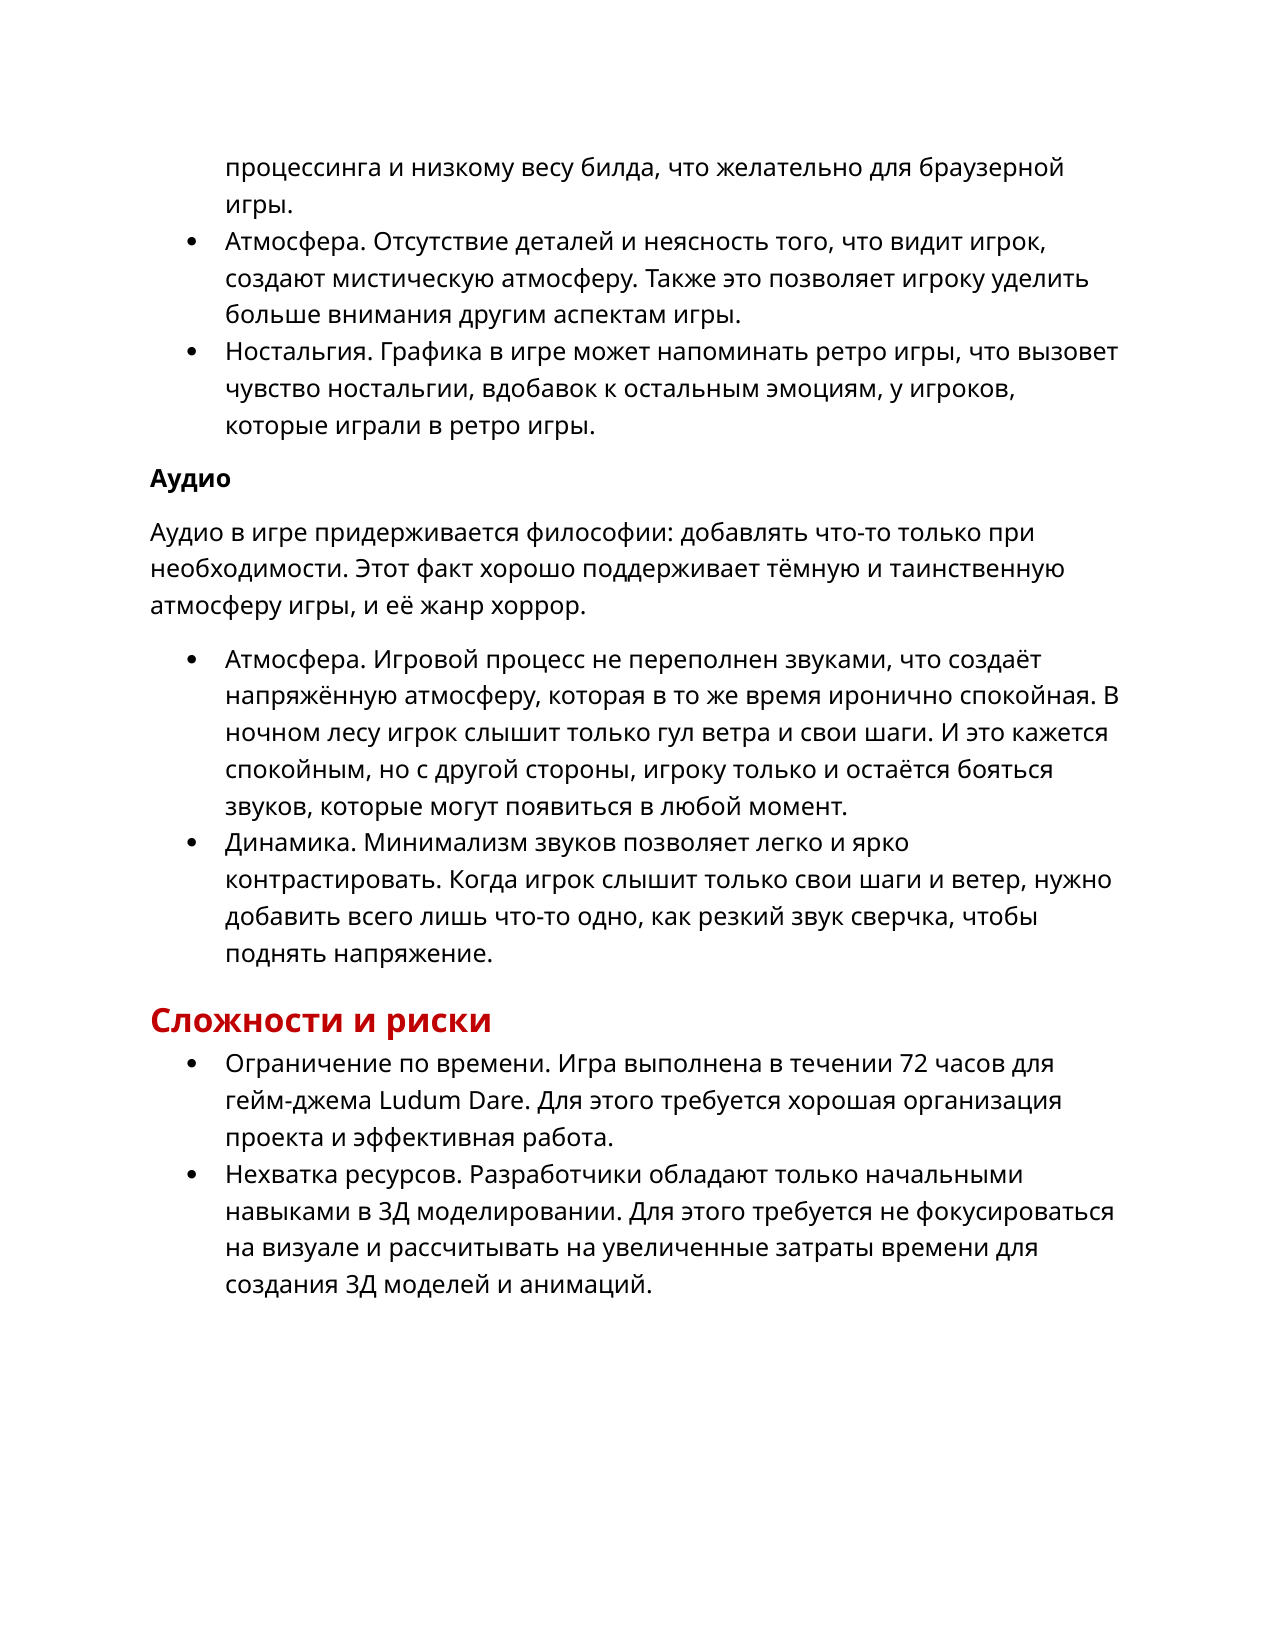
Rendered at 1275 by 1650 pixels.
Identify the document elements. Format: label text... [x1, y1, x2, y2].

subtitle Сложности и риски [150, 997, 1125, 1043]
list Атмосфера. Игровой процесс не переполнен звуками, что создаёт напряжённую атмосферу, которая в то же время иронично спокойная. В ночном лесу игрок слышит только гул ветра и свои шаги. И это кажется спокойным, но с другой стороны, игроку только и остаётся бояться звуков, которые могут появиться в любой момент. [187, 641, 1125, 822]
list Атмосфера. Отсутствие деталей и неясность того, что видит игрок, создают мистическую атмосферу. Также это позволяет игроку уделить больше внимания другим аспектам игры. [187, 223, 1125, 331]
text Аудио в игре придерживается философии: добавлять что-то только при необходимости. Этот факт хорошо поддерживает тёмную и таинственную атмосферу игры, и её жанр хоррор. [150, 514, 1125, 622]
list Динамика. Минимализм звуков позволяет легко и ярко контрастировать. Когда игрок слышит только свои шаги и ветер, нужно добавить всего лишь что-то одно, как резкий звук сверчка, чтобы поднять напряжение. [187, 825, 1125, 969]
subtitle Аудио [150, 461, 1125, 495]
list Ограничение по времени. Игра выполнена в течении 72 часов для гейм-джема Ludum Dare. Для этого требуется хорошая организация проекта и эффективная работа. [187, 1046, 1125, 1154]
list Ностальгия. Графика в игре может напоминать ретро игры, что вызовет чувство ностальгии, вдобавок к остальным эмоциям, у игроков, которые играли в ретро игры. [187, 334, 1125, 441]
